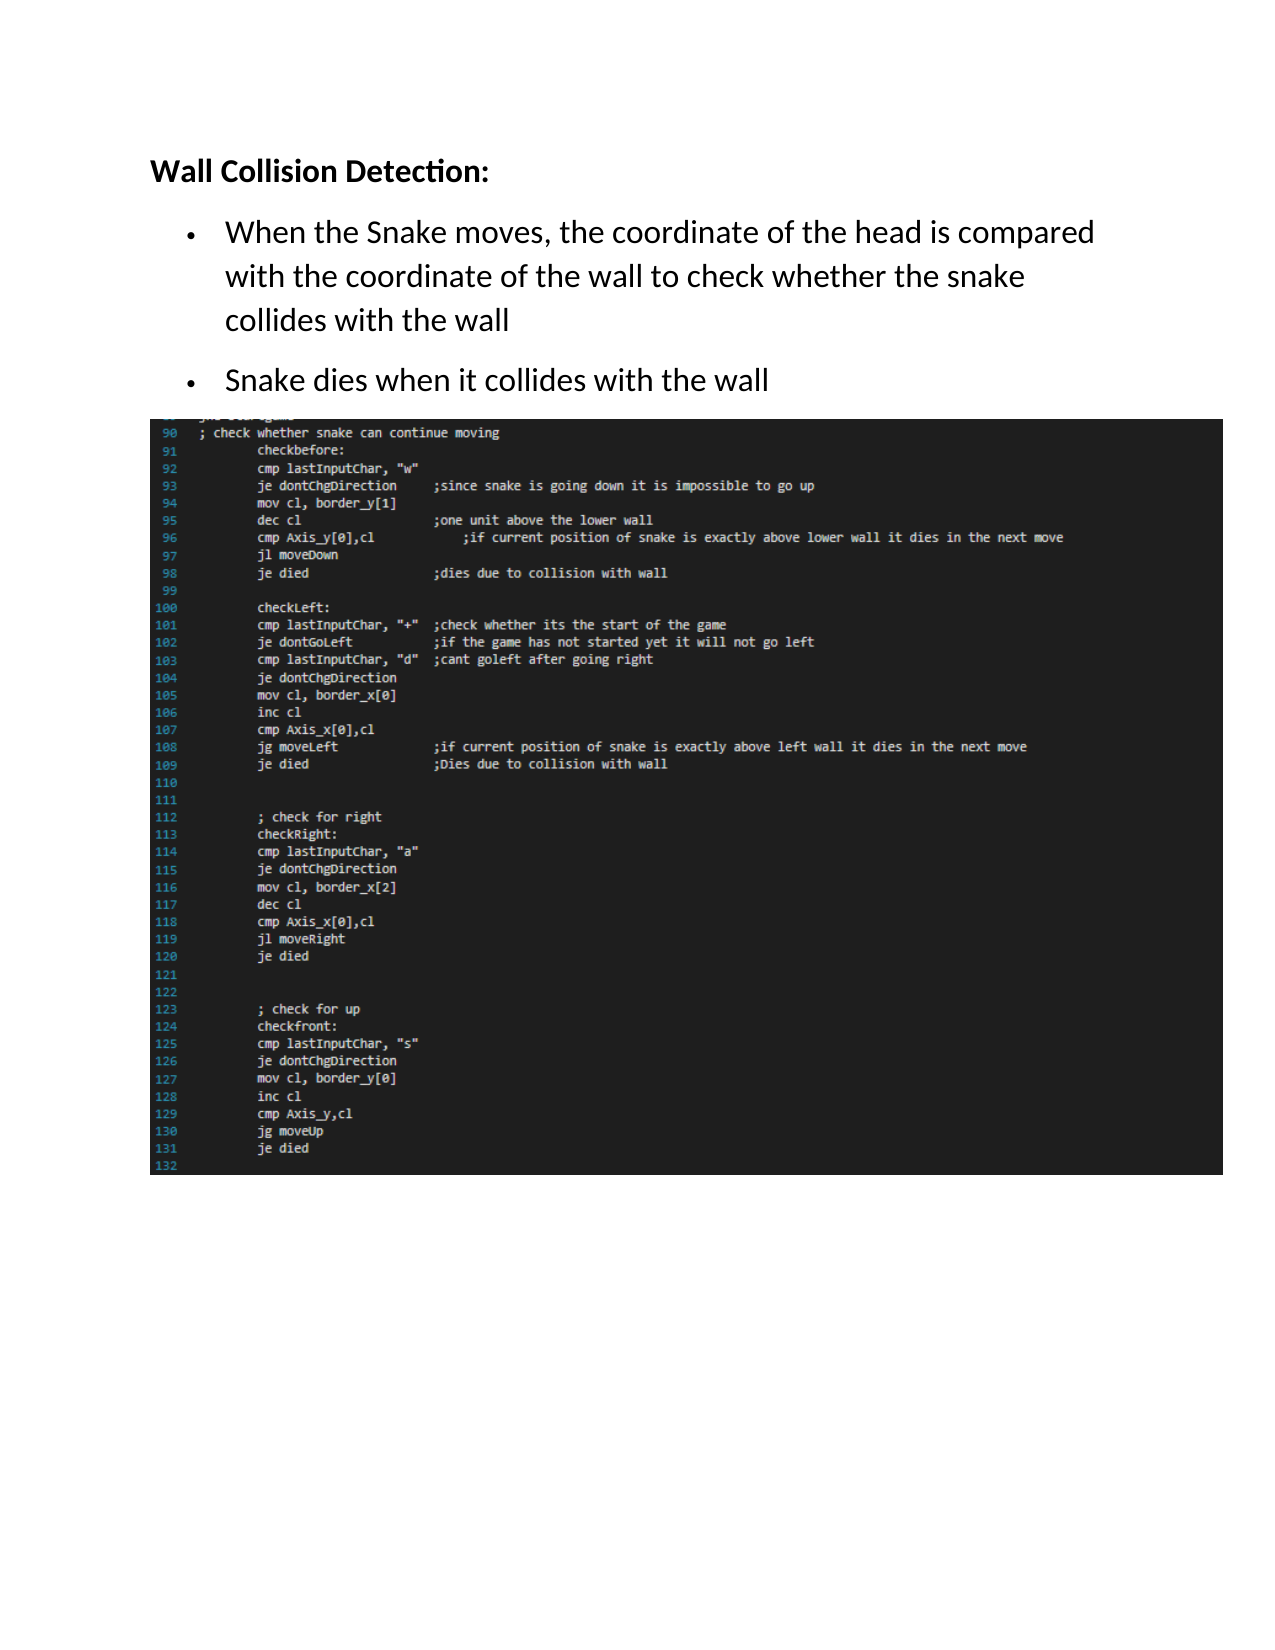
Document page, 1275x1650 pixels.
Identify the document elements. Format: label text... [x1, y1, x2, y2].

list When the Snake moves, the coordinate of the head is compared with the coordinate of the wall to check whether the snake collides with the wall [187, 211, 1125, 339]
picture [150, 419, 1223, 1175]
list Snake dies when it collides with the wall [187, 359, 1125, 400]
text Wall Collision Detection: [150, 150, 1125, 191]
